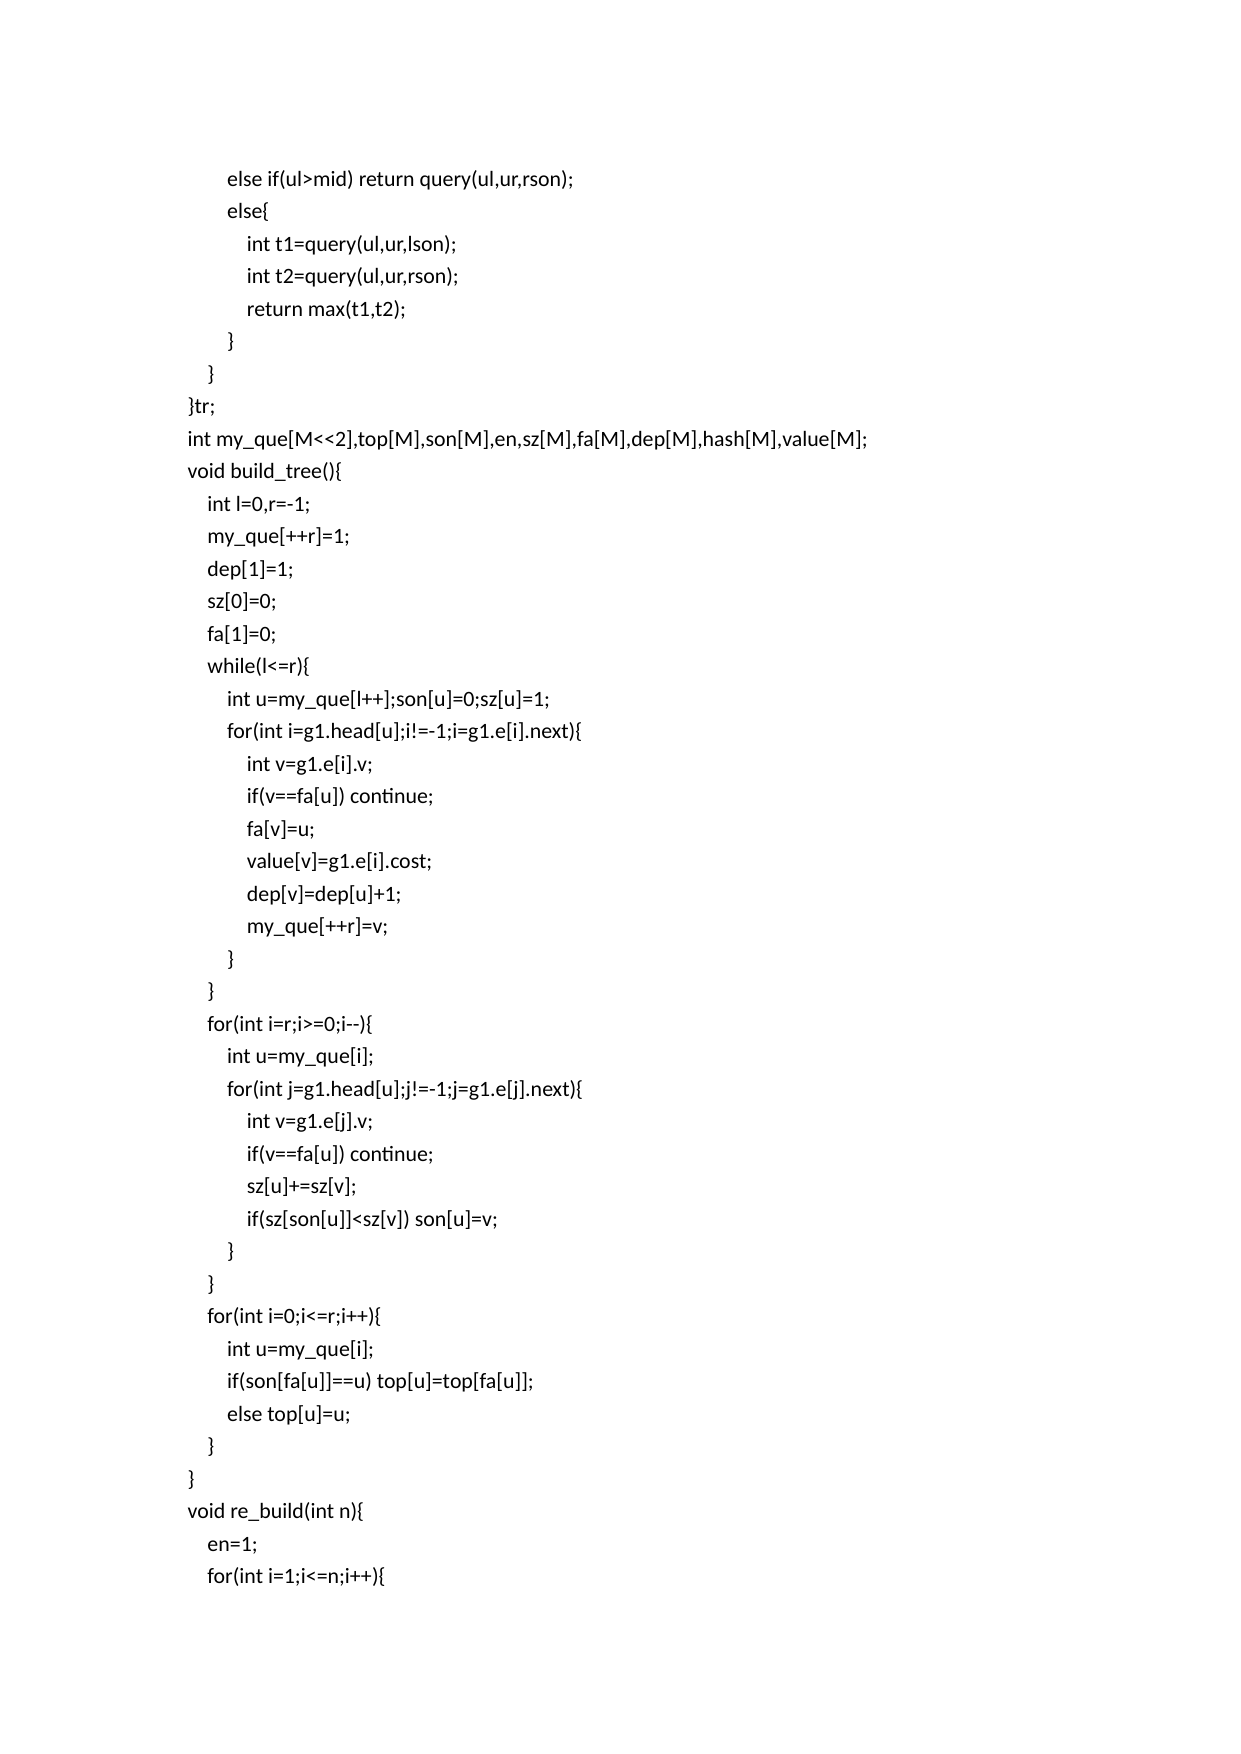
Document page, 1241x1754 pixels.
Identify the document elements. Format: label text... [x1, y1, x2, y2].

text int u=my_que[i]; [187, 1332, 1053, 1364]
text } [187, 974, 1053, 1007]
text else if(ul>mid) return query(ul,ur,rson); [187, 162, 1053, 194]
text my_que[++r]=1; [187, 519, 1053, 552]
text dep[1]=1; [187, 552, 1053, 584]
text } [187, 1234, 1053, 1267]
text while(l<=r){ [187, 649, 1053, 682]
text if(son[fa[u]]==u) top[u]=top[fa[u]]; [187, 1364, 1053, 1397]
text for(int i=0;i<=r;i++){ [187, 1299, 1053, 1332]
text for(int i=g1.head[u];i!=-1;i=g1.e[i].next){ [187, 714, 1053, 747]
text for(int j=g1.head[u];j!=-1;j=g1.e[j].next){ [187, 1072, 1053, 1104]
text my_que[++r]=v; [187, 909, 1053, 942]
text else top[u]=u; [187, 1397, 1053, 1429]
text if(v==fa[u]) continue; [187, 1137, 1053, 1169]
text fa[v]=u; [187, 812, 1053, 844]
text else{ [187, 194, 1053, 227]
text int u=my_que[l++];son[u]=0;sz[u]=1; [187, 682, 1053, 714]
text int v=g1.e[i].v; [187, 747, 1053, 779]
text int t1=query(ul,ur,lson); [187, 227, 1053, 259]
text } [187, 324, 1053, 357]
text en=1; [187, 1527, 1053, 1559]
text int v=g1.e[j].v; [187, 1104, 1053, 1137]
text } [187, 357, 1053, 389]
text void build_tree(){ [187, 454, 1053, 487]
text fa[1]=0; [187, 617, 1053, 649]
text for(int i=1;i<=n;i++){ [187, 1559, 1053, 1592]
text } [187, 942, 1053, 974]
text if(v==fa[u]) continue; [187, 779, 1053, 812]
text int my_que[M<<2],top[M],son[M],en,sz[M],fa[M],dep[M],hash[M],value[M]; [187, 422, 1053, 454]
text int t2=query(ul,ur,rson); [187, 259, 1053, 292]
text } [187, 1429, 1053, 1462]
text if(sz[son[u]]<sz[v]) son[u]=v; [187, 1202, 1053, 1234]
text sz[u]+=sz[v]; [187, 1169, 1053, 1202]
text sz[0]=0; [187, 584, 1053, 617]
text int u=my_que[i]; [187, 1039, 1053, 1072]
text void re_build(int n){ [187, 1494, 1053, 1527]
text }tr; [187, 389, 1053, 422]
text } [187, 1267, 1053, 1299]
text dep[v]=dep[u]+1; [187, 877, 1053, 909]
text return max(t1,t2); [187, 292, 1053, 324]
text } [187, 1462, 1053, 1494]
text value[v]=g1.e[i].cost; [187, 844, 1053, 877]
text int l=0,r=-1; [187, 487, 1053, 519]
text for(int i=r;i>=0;i--){ [187, 1007, 1053, 1039]
